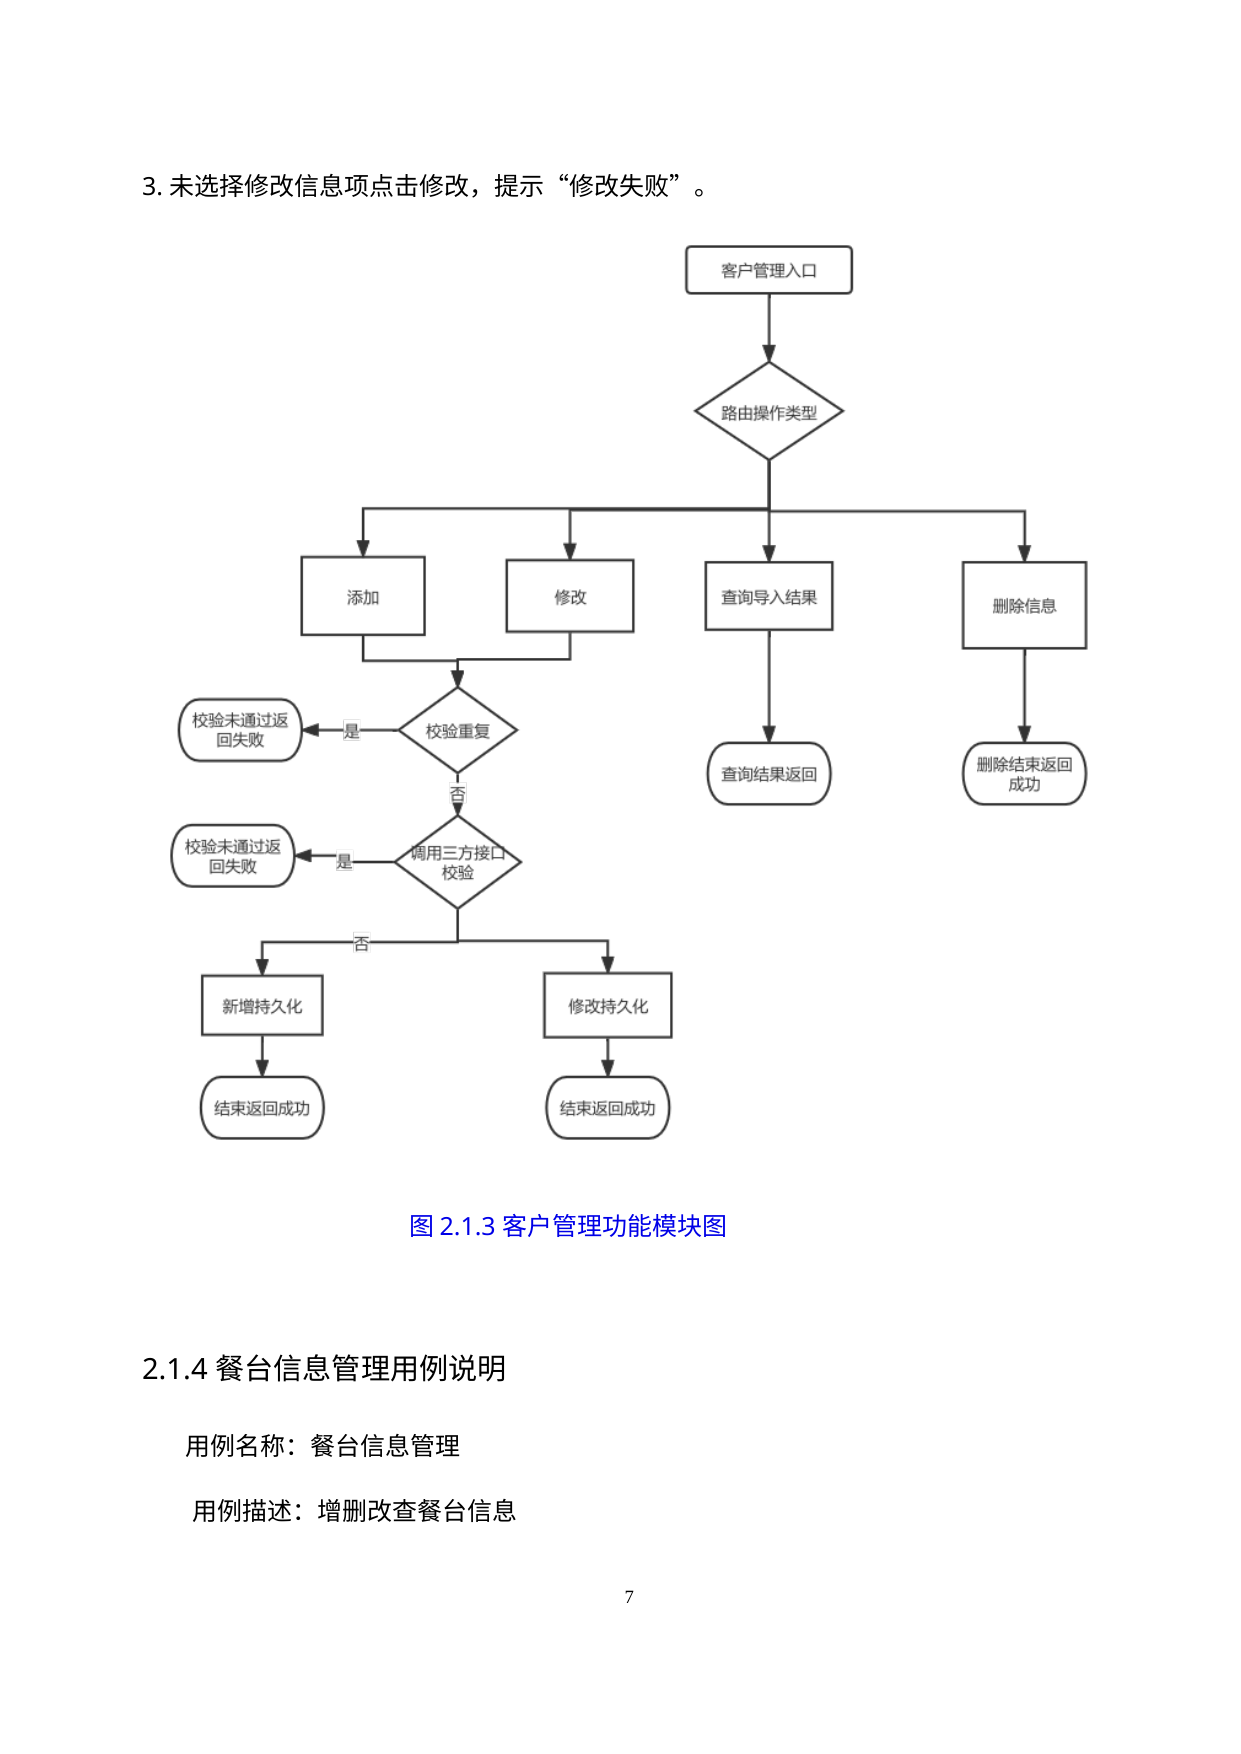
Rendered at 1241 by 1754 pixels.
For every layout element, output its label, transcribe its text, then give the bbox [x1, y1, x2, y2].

picture [141, 216, 1116, 1168]
text 2.1.4 餐台信息管理用例说明 [142, 1334, 1116, 1399]
text 用例描述：增删改查餐台信息 [142, 1477, 1116, 1542]
text 图2.1.3 客户管理功能模块图 [142, 1192, 1116, 1257]
text 用例名称：餐台信息管理 [142, 1412, 1116, 1477]
list 未选择修改信息项点击修改，提示“修改失败”。 [142, 152, 1116, 216]
